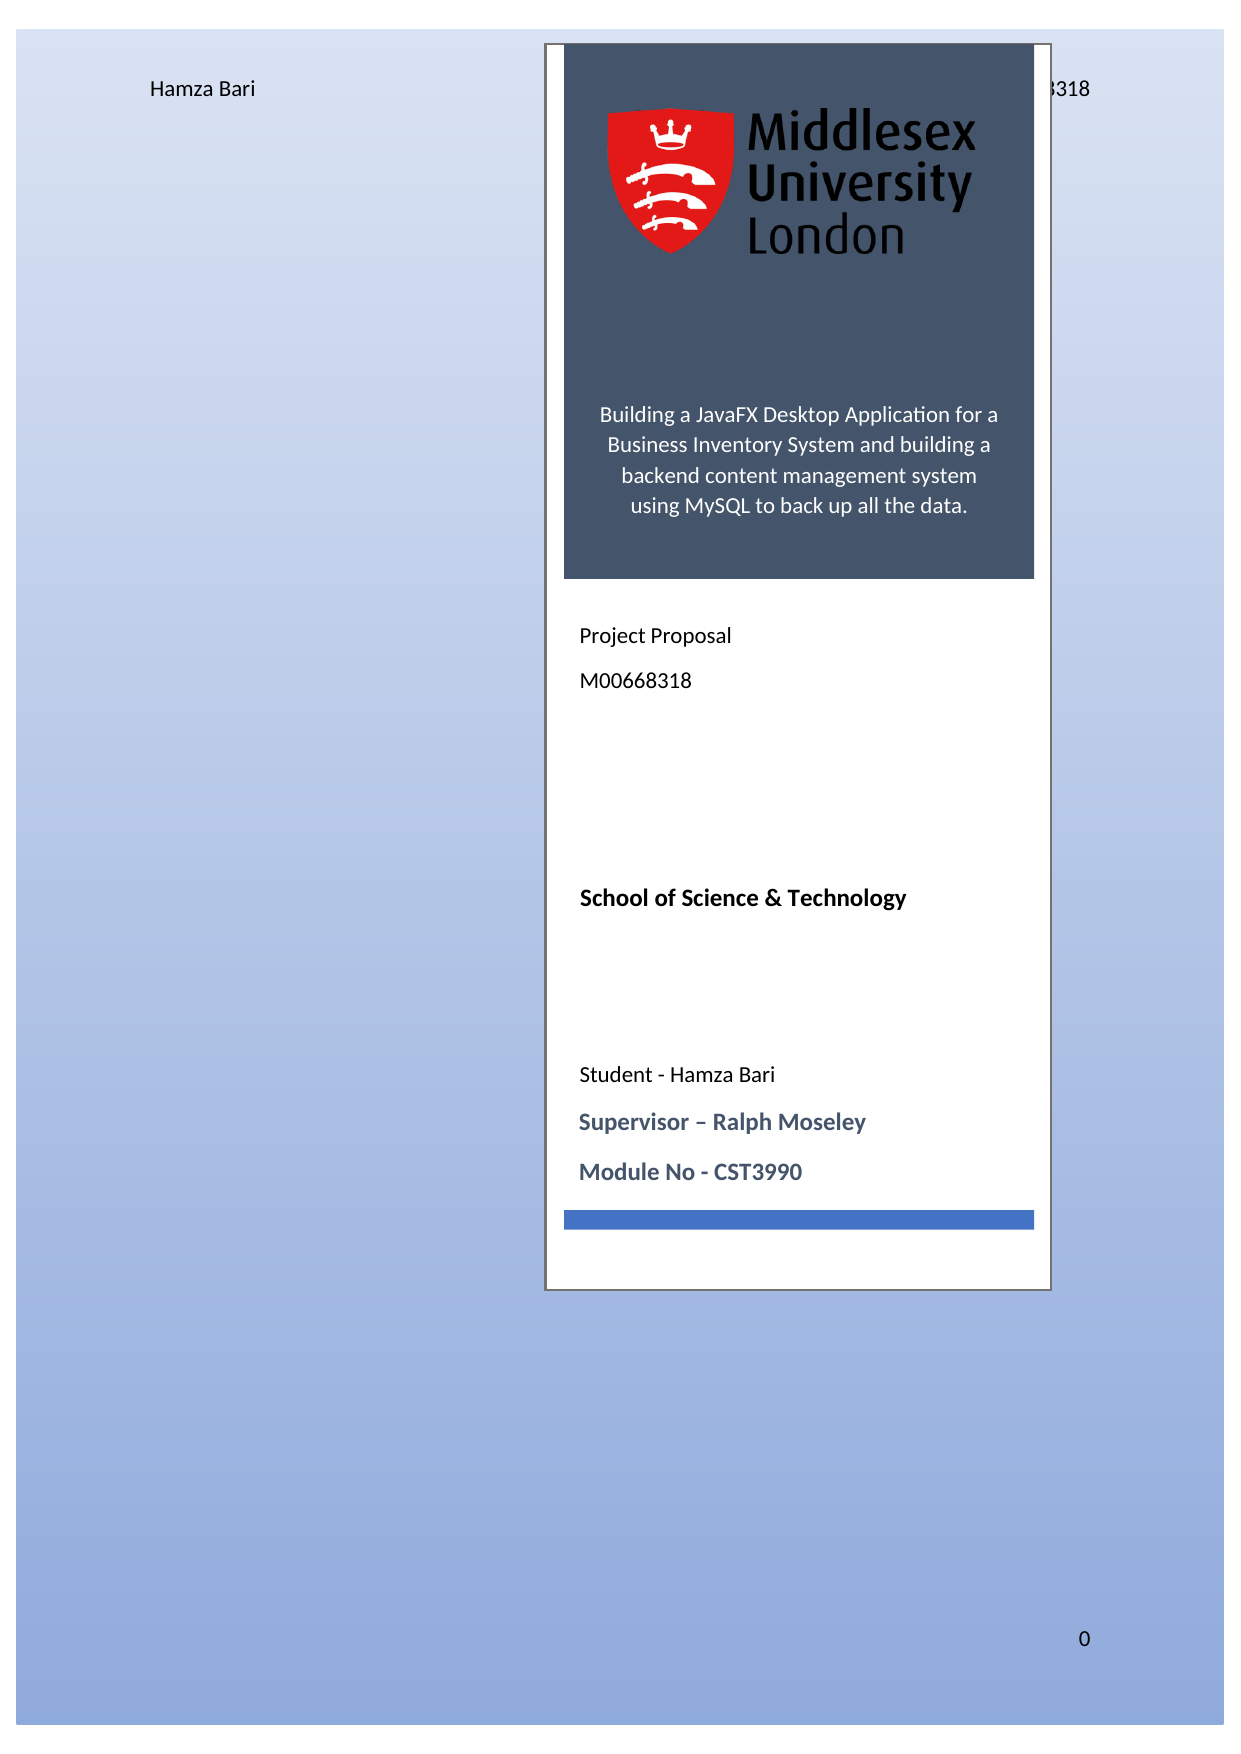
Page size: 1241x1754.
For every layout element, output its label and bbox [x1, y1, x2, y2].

picture [607, 108, 976, 254]
